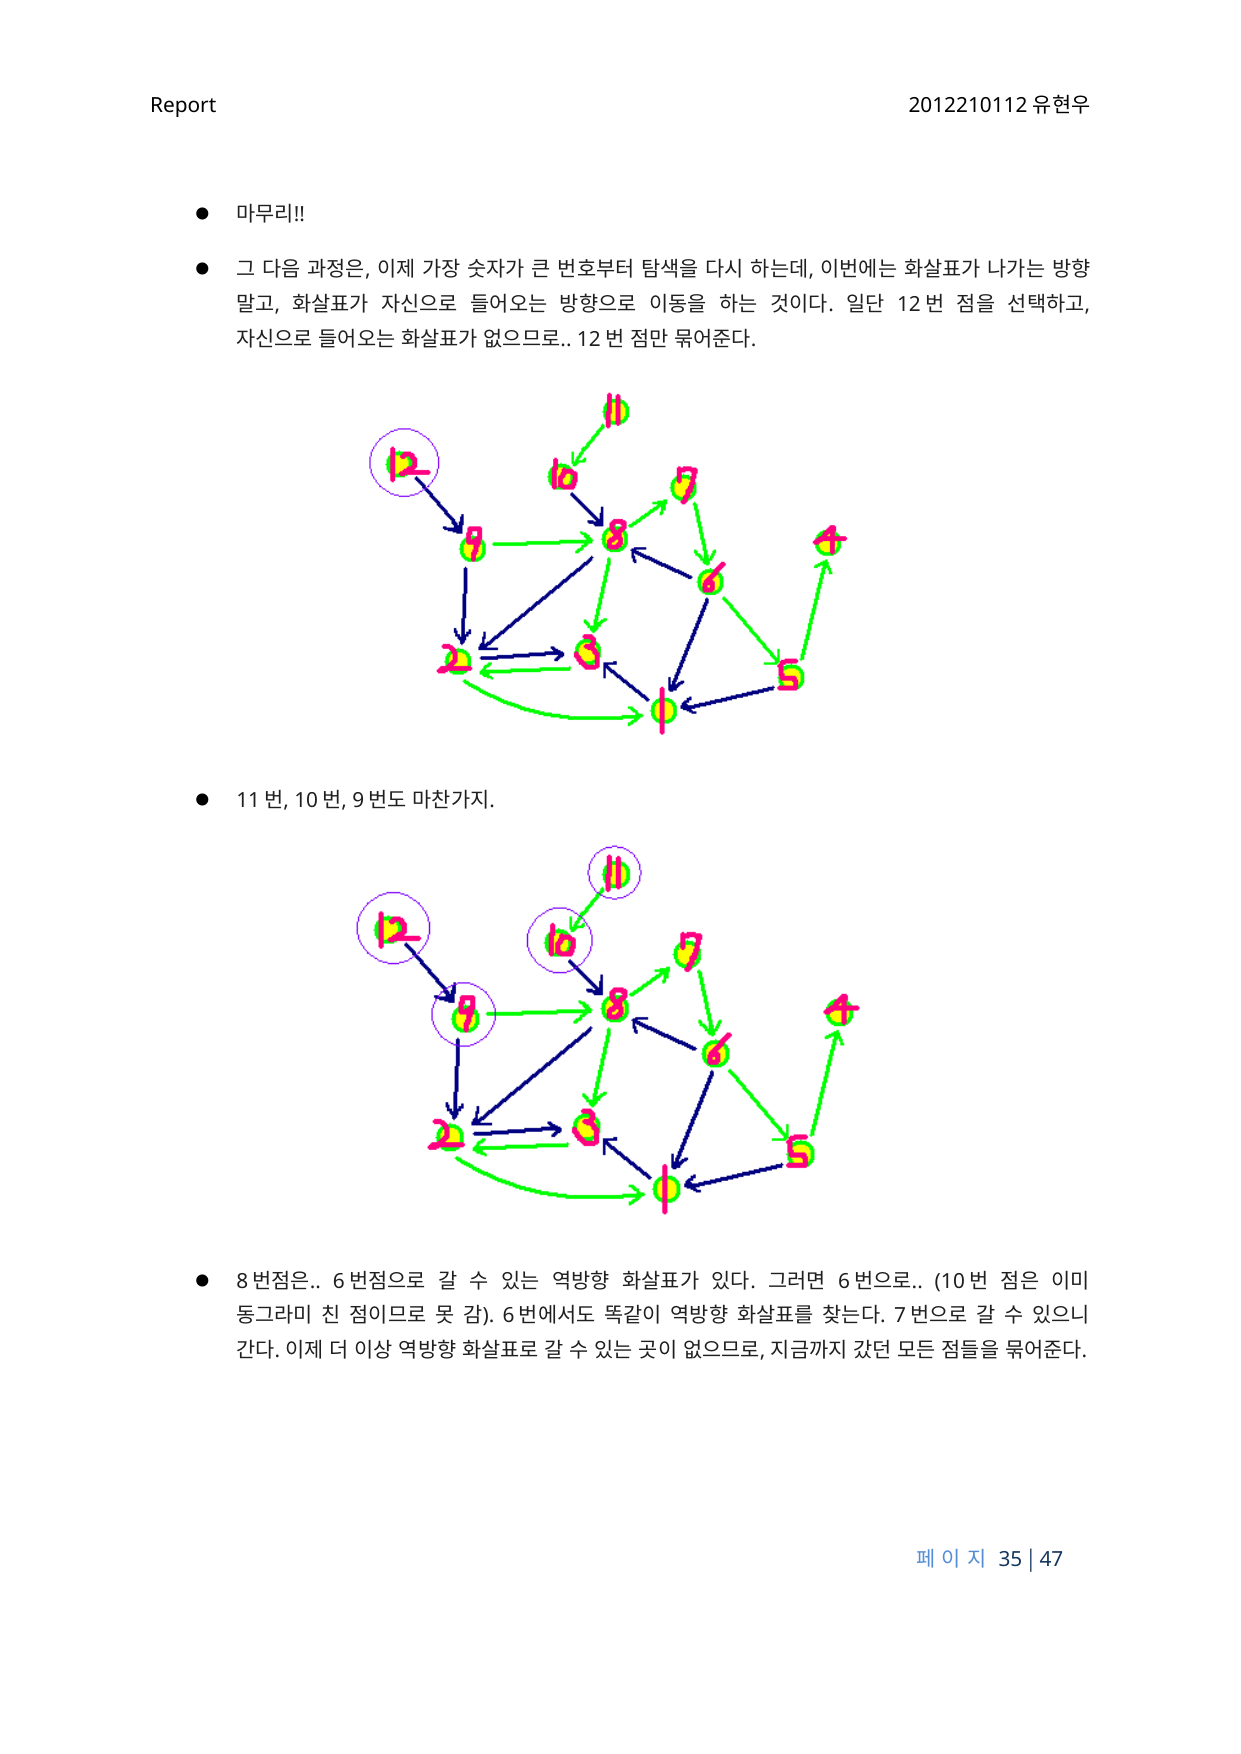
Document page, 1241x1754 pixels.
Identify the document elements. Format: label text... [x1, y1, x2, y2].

list 8번점은.. 6번점으로 갈 수 있는 역방향 화살표가 있다. 그러면 6번으로.. (10번 점은 이미 동그라미 친 점이므로 못 감). 6번에서도 똑같이 역방향 화살표를 찾는다. 7번으로 갈 수 있으니 간다. 이제 더 이상 역방향 화살표로 갈 수 있는 곳이 없으므로, 지금까지 갔던 모든 점들을 묶어준다. [194, 1264, 1090, 1364]
picture [346, 377, 895, 758]
list 그 다음 과정은, 이제 가장 숫자가 큰 번호부터 탐색을 다시 하는데, 이번에는 화살표가 나가는 방향 말고, 화살표가 자신으로 들어오는 방향으로 이동을 하는 것이다. 일단 12번 점을 선택하고, 자신으로 들어오는 화살표가 없으므로.. 12번 점만 묶어준다. [194, 253, 1090, 353]
picture [331, 838, 910, 1239]
list 11번, 10번, 9번도 마찬가지. [194, 783, 1090, 813]
list 마무리!! [194, 197, 1090, 227]
